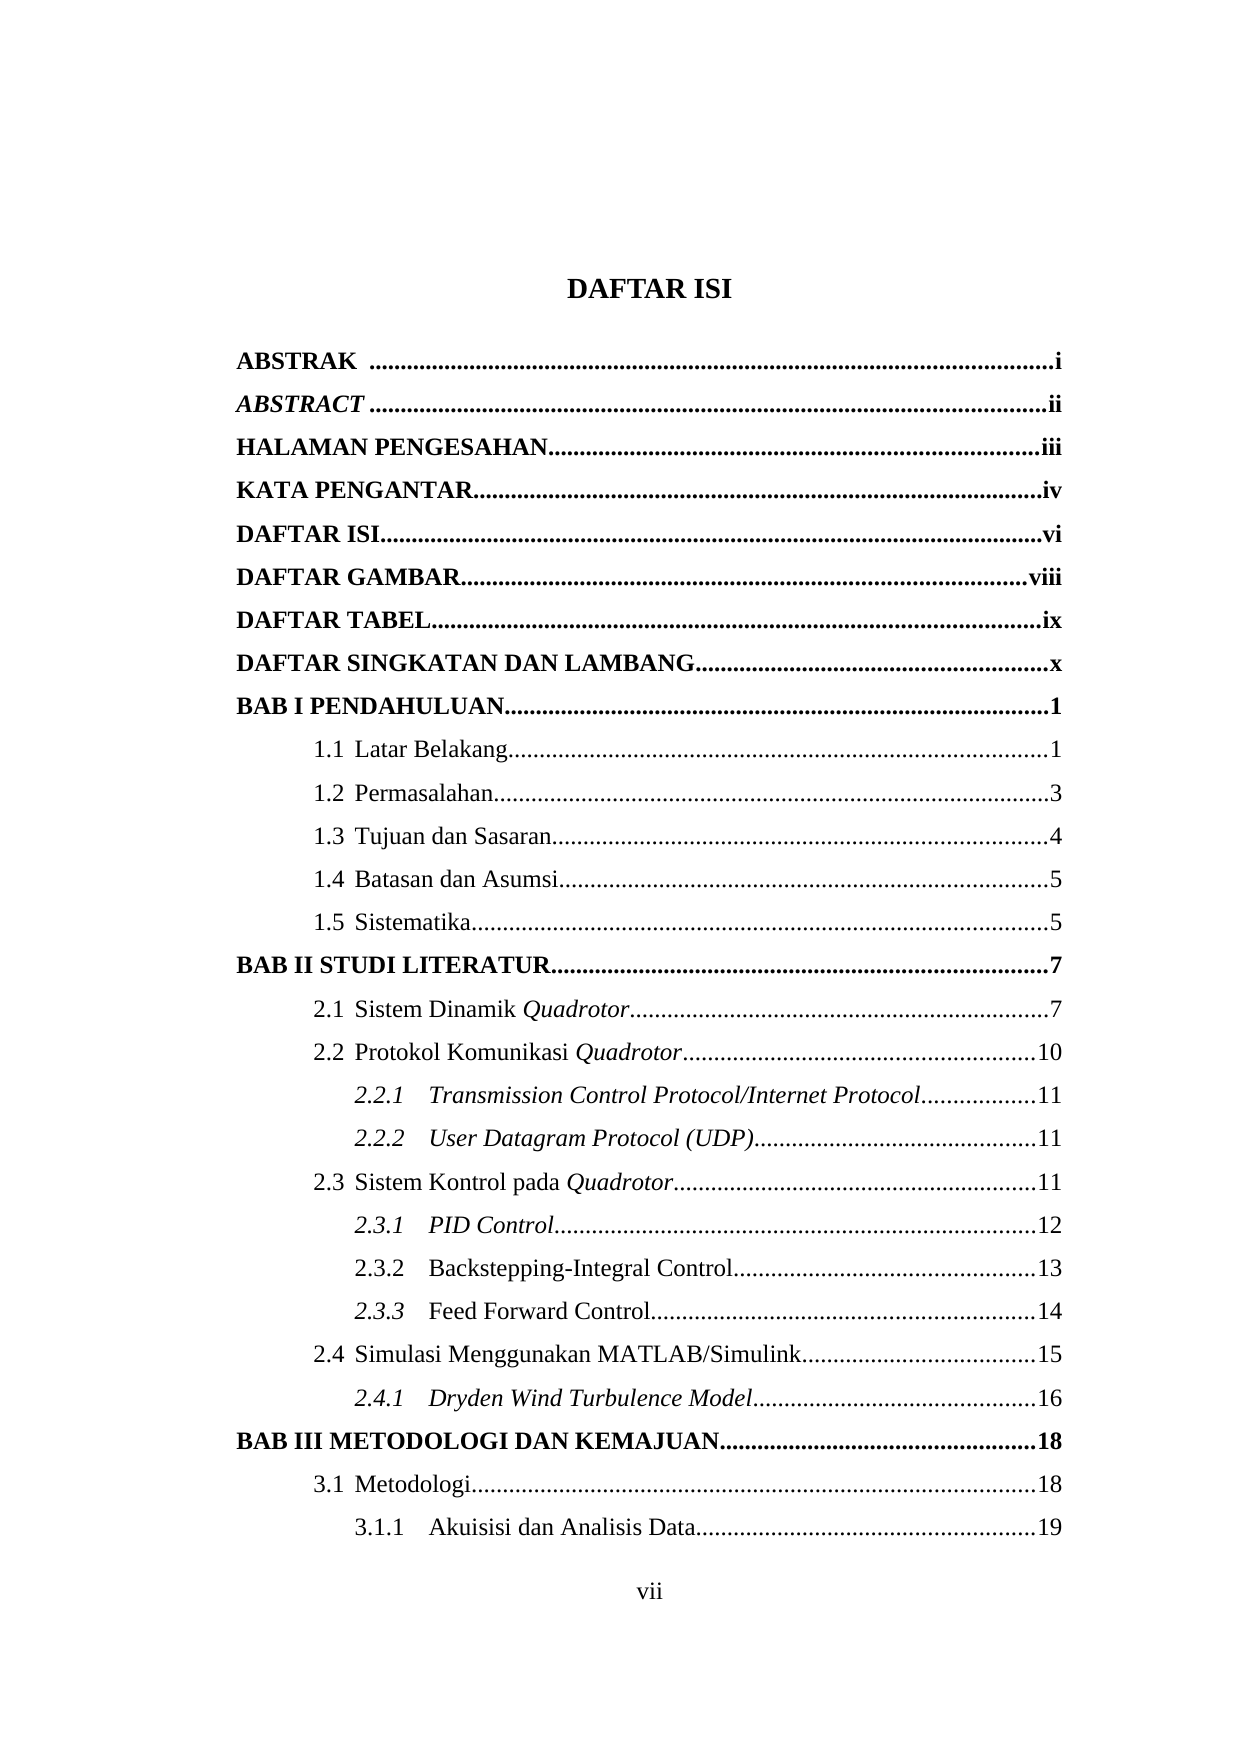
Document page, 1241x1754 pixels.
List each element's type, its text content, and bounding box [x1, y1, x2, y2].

text 2.2.2 User Datagram Protocol (UDP) 11 [354, 1123, 1063, 1152]
text BAB III METODOLOGI DAN KEMAJUAN 18 [236, 1426, 1063, 1455]
text 2.2.1 Transmission Control Protocol/Internet Protocol 11 [354, 1080, 1063, 1109]
text 2.4.1 Dryden Wind Turbulence Model 16 [354, 1383, 1063, 1411]
text 3.1 Metodologi 18 [313, 1469, 1063, 1498]
text 2.3.3 Feed Forward Control 14 [354, 1296, 1063, 1325]
text ABSTRACT ii [236, 389, 1063, 418]
text BAB II STUDI LITERATUR 7 [236, 951, 1063, 979]
text 2.1 Sistem Dinamik Quadrotor 7 [313, 994, 1063, 1022]
text DAFTAR TABEL ix [236, 605, 1063, 634]
text 1.4 Batasan dan Asumsi 5 [313, 864, 1063, 893]
text HALAMAN PENGESAHAN iii [236, 432, 1063, 461]
text 2.3.1 PID Control 12 [354, 1210, 1063, 1238]
text 1.1 Latar Belakang 1 [313, 734, 1063, 763]
text 2.4 Simulasi Menggunakan MATLAB/Simulink 15 [313, 1339, 1063, 1368]
text 3.1.1 Akuisisi dan Analisis Data 19 [354, 1512, 1063, 1541]
text 1.5 Sistematika 5 [313, 907, 1063, 936]
title DAFTAR ISI [236, 271, 1063, 304]
text DAFTAR SINGKATAN DAN LAMBANG x [236, 648, 1063, 677]
text BAB I PENDAHULUAN 1 [236, 691, 1063, 720]
text 2.3.2 Backstepping-Integral Control 13 [354, 1253, 1063, 1282]
text DAFTAR ISI vi [236, 519, 1063, 547]
text KATA PENGANTAR iv [236, 476, 1063, 504]
text DAFTAR GAMBAR viii [236, 562, 1063, 591]
text 1.3 Tujuan dan Sasaran 4 [313, 821, 1063, 849]
text 2.2 Protokol Komunikasi Quadrotor 10 [313, 1037, 1063, 1066]
text ABSTRAK i [236, 346, 1063, 375]
text 2.3 Sistem Kontrol pada Quadrotor 11 [313, 1167, 1063, 1195]
text 1.2 Permasalahan 3 [313, 778, 1063, 806]
